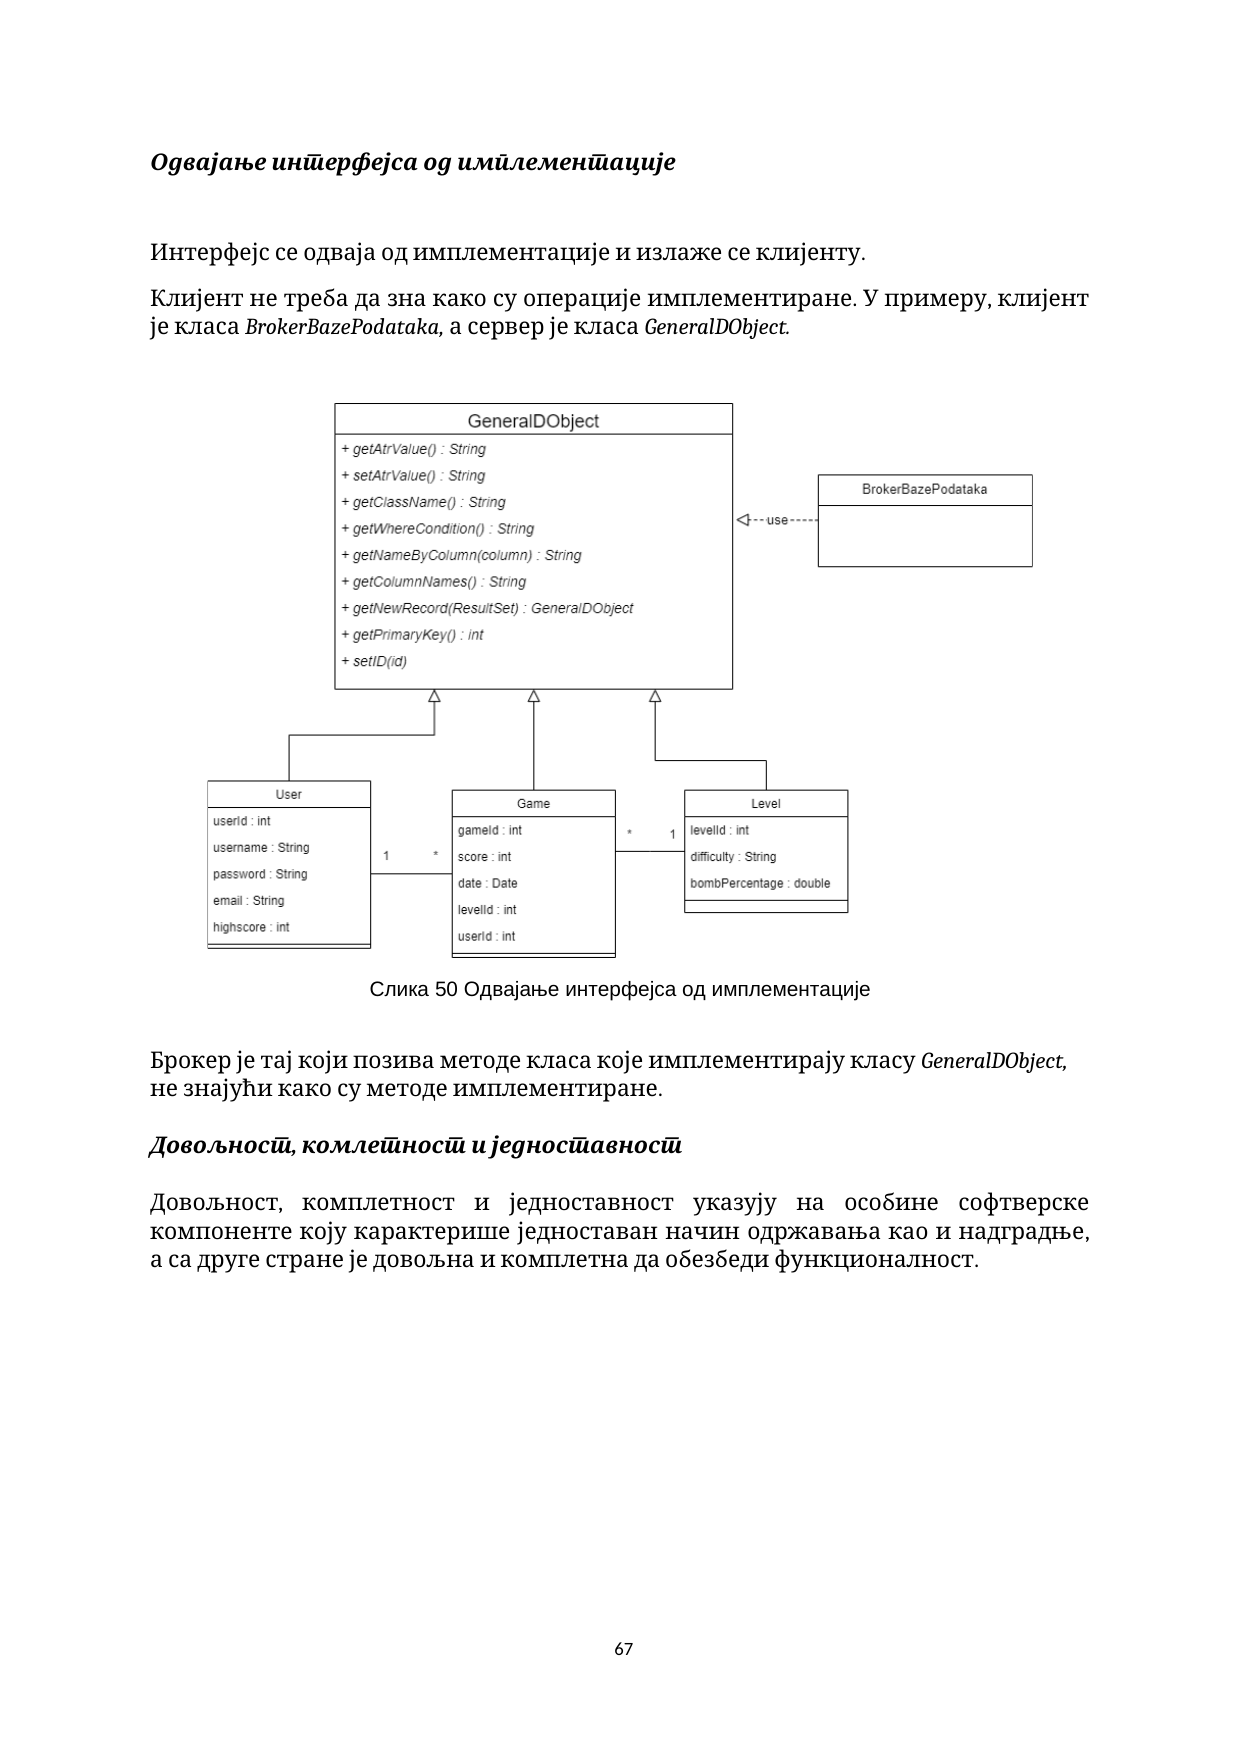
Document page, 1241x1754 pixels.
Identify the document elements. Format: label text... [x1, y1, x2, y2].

picture [207, 403, 1033, 958]
text Брокер је тај који позива методе класа које имплементирају класу GeneralDObject, [150, 1048, 1090, 1074]
text Интерфејс се одваја од имплементације и излаже се клијенту. [150, 240, 1090, 267]
text не знајући како су методе имплементиране. [150, 1076, 1090, 1103]
text Довољност, комплетност и једноставност указују на особине софтверске компоненте коју карактерише једноставан начин одржавања као и надградње, а са друге стране је довољна и комплетна да обезбеди функционалност. [150, 1190, 1090, 1273]
text Одвајање интерфејса од имплементације [150, 150, 1090, 176]
text Слика 53. Одвајање интерфејса од имплементације [150, 977, 1090, 1001]
text Клијент не треба да зна како су операције имплементиране. У примеру, клијент је класа BrokerBazePodataka, а сервер је класа GeneralDObject. [150, 285, 1090, 340]
text Довољност, комлетност и једноставност [150, 1133, 1090, 1159]
